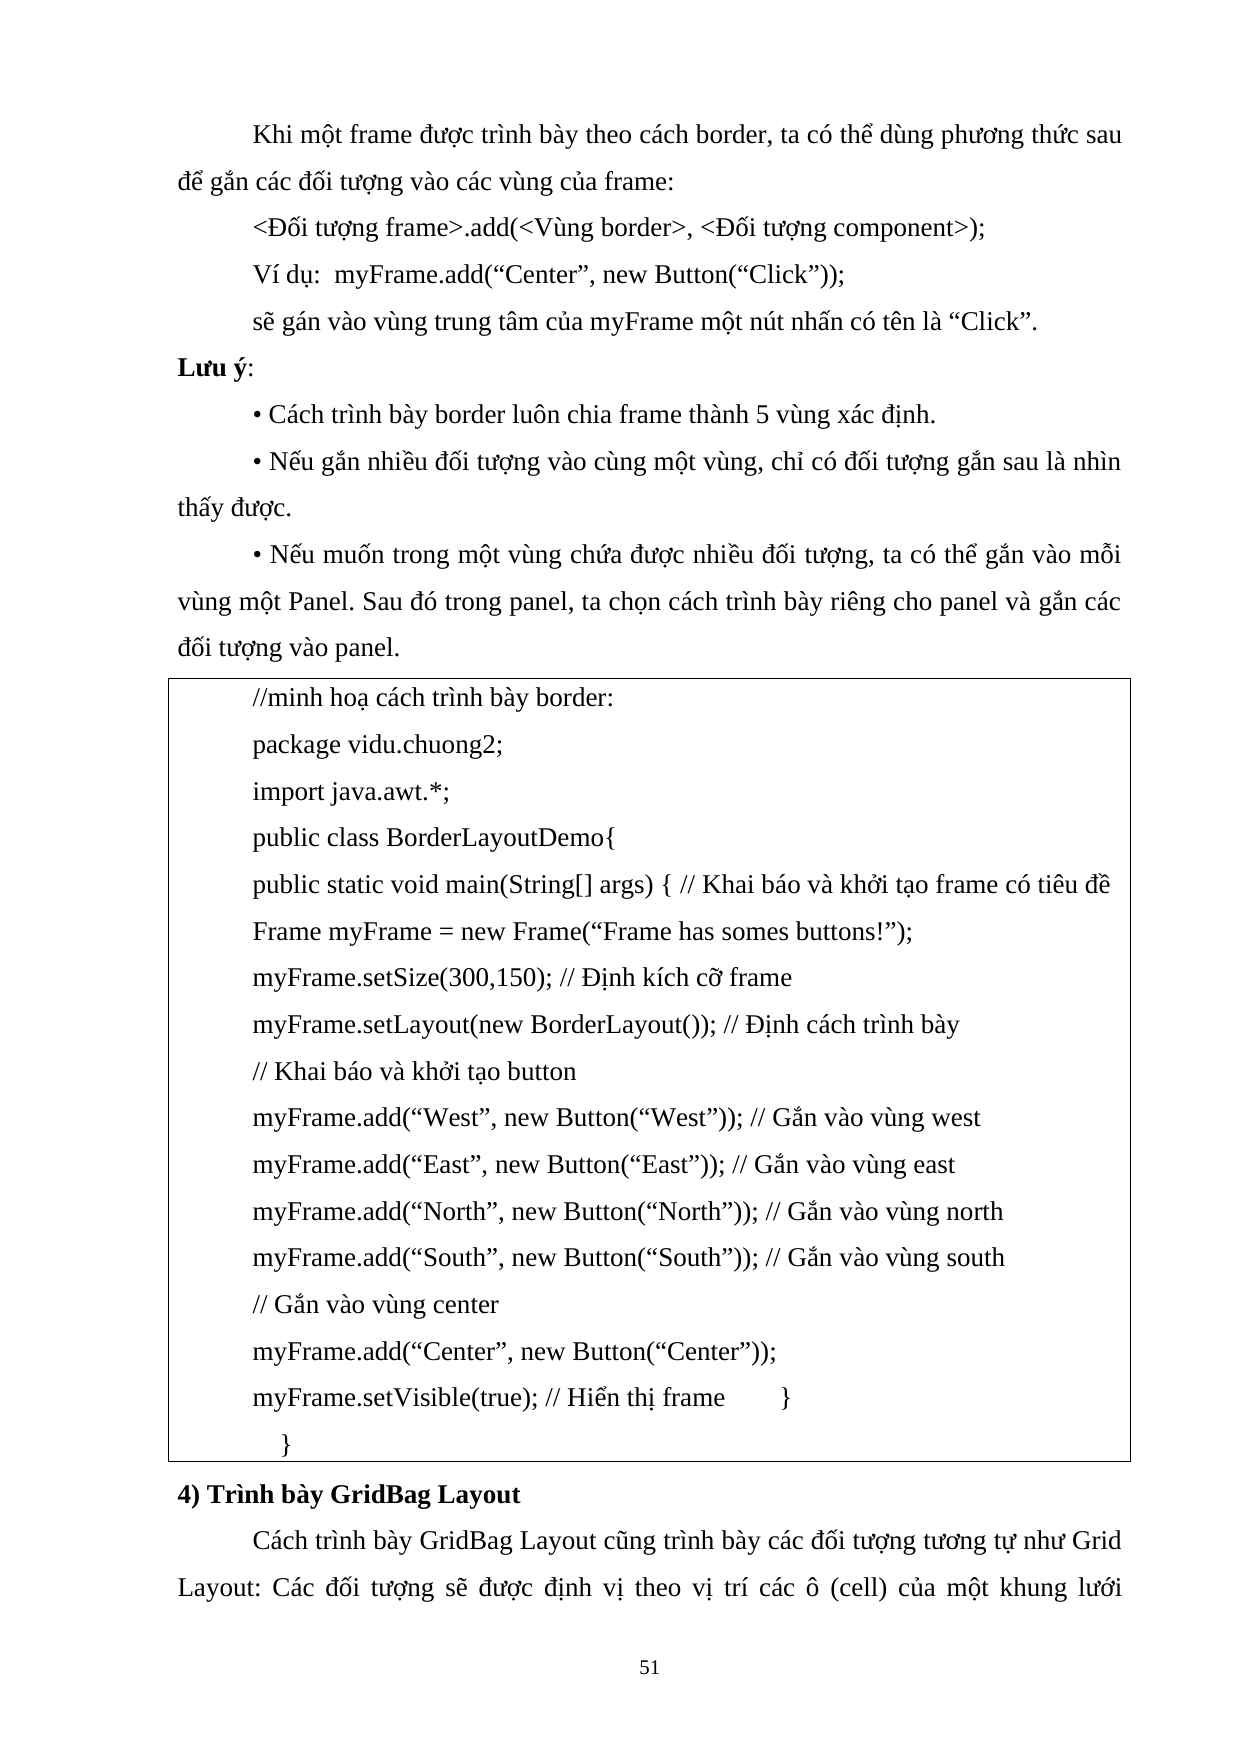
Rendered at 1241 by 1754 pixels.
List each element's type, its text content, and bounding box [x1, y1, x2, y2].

text Ví dụ: myFrame.add(“Center”, new Button(“Click”)); [177, 258, 1122, 289]
text <Đối tượng frame>.add(<Vùng border>, <Đối tượng component>); [177, 211, 1122, 243]
text Frame myFrame = new Frame(“Frame has somes buttons!”); [169, 911, 1130, 946]
text // Gắn vào vùng center [169, 1285, 1130, 1319]
text //minh hoạ cách trình bày border: [169, 679, 1130, 712]
text myFrame.add(“North”, new Button(“North”)); // Gắn vào vùng north [169, 1191, 1130, 1226]
text import java.awt.*; [169, 771, 1130, 806]
text sẽ gán vào vùng trung tâm của myFrame một nút nhấn có tên là “Click”. [177, 305, 1122, 336]
text myFrame.setVisible(true); // Hiển thị frame } [169, 1378, 1130, 1412]
text // Khai báo và khởi tạo button [169, 1051, 1130, 1086]
text • Cách trình bày border luôn chia frame thành 5 vùng xác định. [177, 398, 1122, 429]
text Lưu ý: [177, 351, 1122, 383]
text myFrame.add(“South”, new Button(“South”)); // Gắn vào vùng south [169, 1238, 1130, 1272]
text package vidu.chuong2; [169, 725, 1130, 759]
text myFrame.setLayout(new BorderLayout()); // Định cách trình bày [169, 1005, 1130, 1039]
text • Nếu gắn nhiều đối tượng vào cùng một vùng, chỉ có đối tượng gắn sau là nhìn thấy được. [177, 445, 1122, 523]
text public class BorderLayoutDemo{ [169, 818, 1130, 852]
text 4) Trình bày GridBag Layout [177, 1478, 1122, 1509]
text public static void main(String[] args) { // Khai báo và khởi tạo frame có tiêu đề [169, 865, 1130, 899]
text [177, 1524, 1122, 1602]
text myFrame.setSize(300,150); // Định kích cỡ frame [169, 958, 1130, 992]
text myFrame.add(“East”, new Button(“East”)); // Gắn vào vùng east [169, 1145, 1130, 1179]
text } [169, 1425, 1130, 1461]
text • Nếu muốn trong một vùng chứa được nhiều đối tượng, ta có thể gắn vào mỗi vùng một Panel. Sau đó trong panel, ta chọn cách trình bày riêng cho panel và gắn các đối tượng vào panel. [177, 538, 1122, 663]
text myFrame.add(“Center”, new Button(“Center”)); [169, 1331, 1130, 1366]
text Khi một frame được trình bày theo cách border, ta có thể dùng phương thức sau để gắn các đối tượng vào các vùng của frame: [177, 118, 1122, 196]
text myFrame.add(“West”, new Button(“West”)); // Gắn vào vùng west [169, 1098, 1130, 1132]
